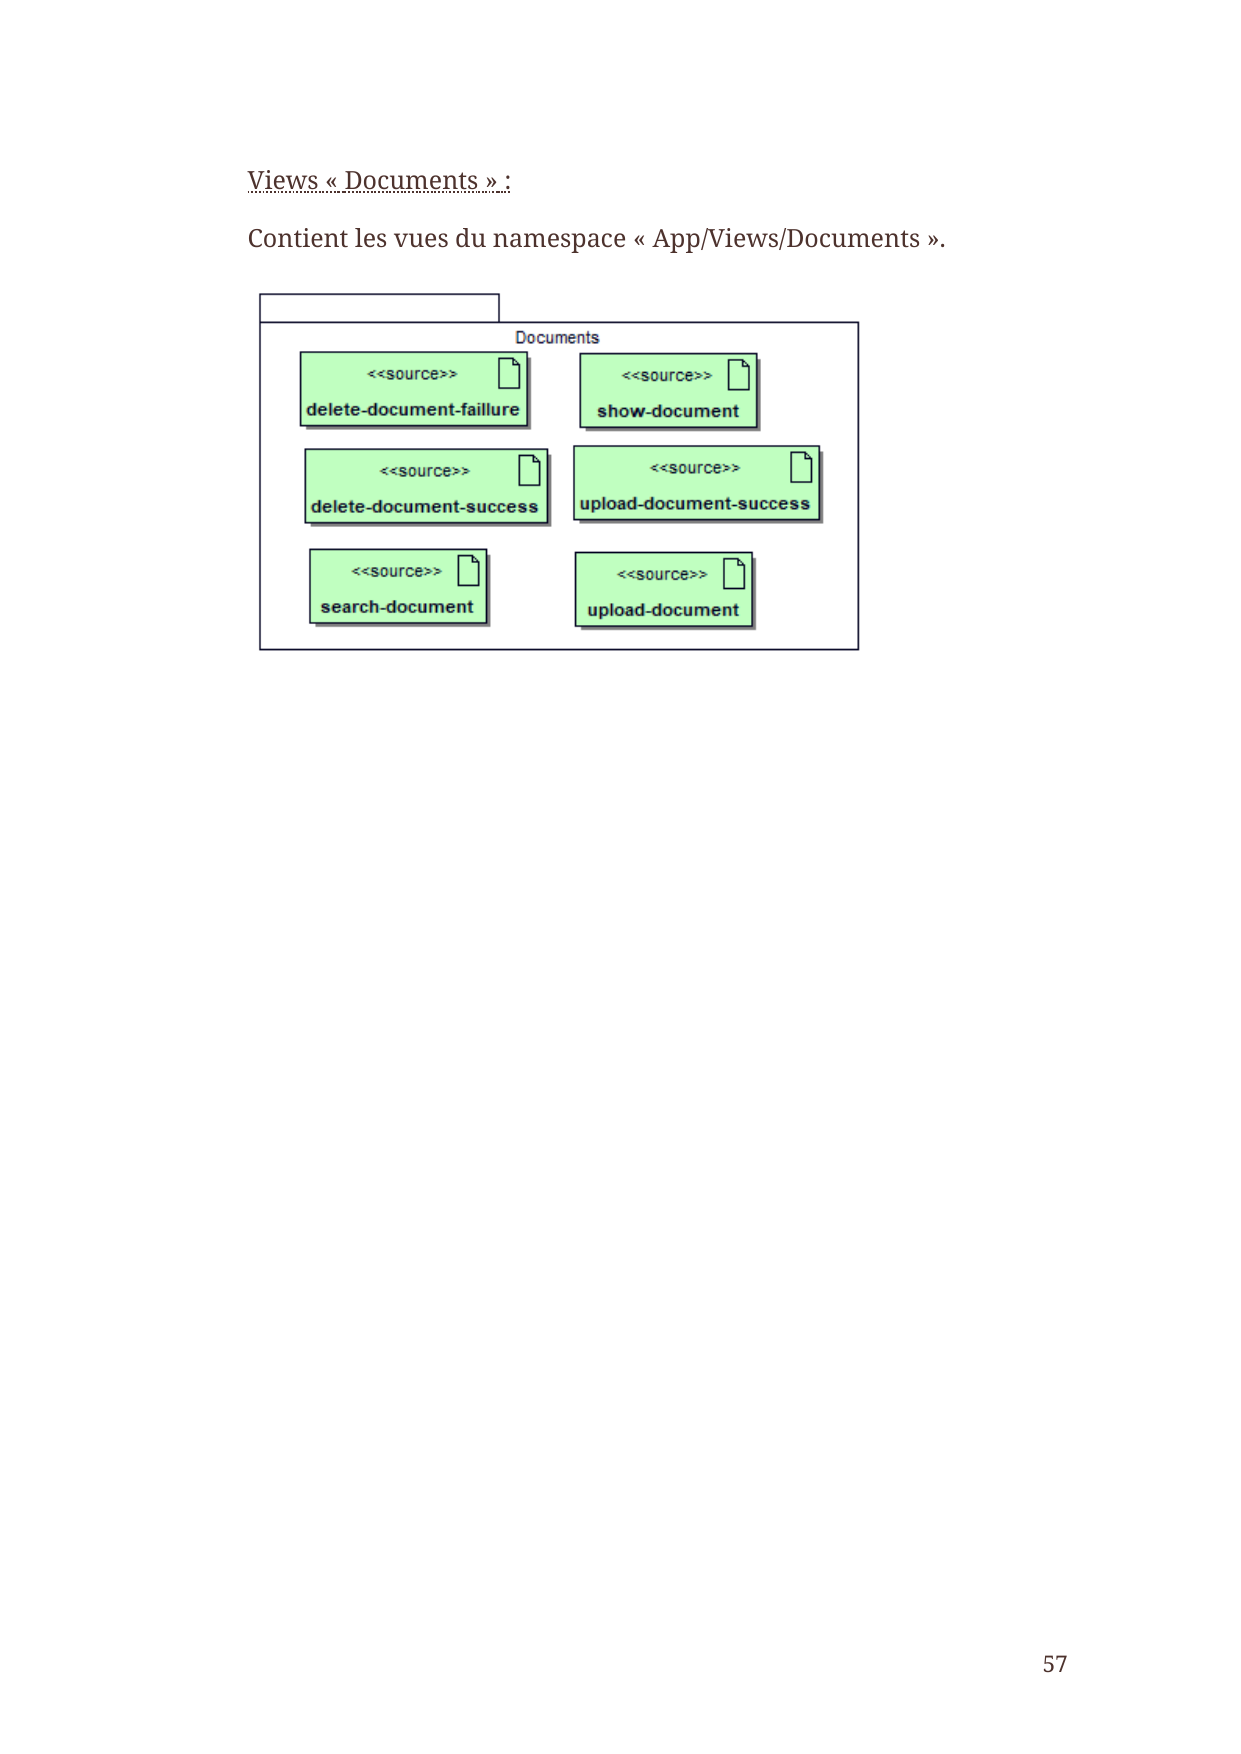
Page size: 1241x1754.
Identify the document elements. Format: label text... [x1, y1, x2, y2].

picture [247, 278, 875, 671]
text Views « Documents » : [172, 162, 1068, 197]
text Contient les vues du namespace « App/Views/Documents ». [172, 221, 1068, 255]
